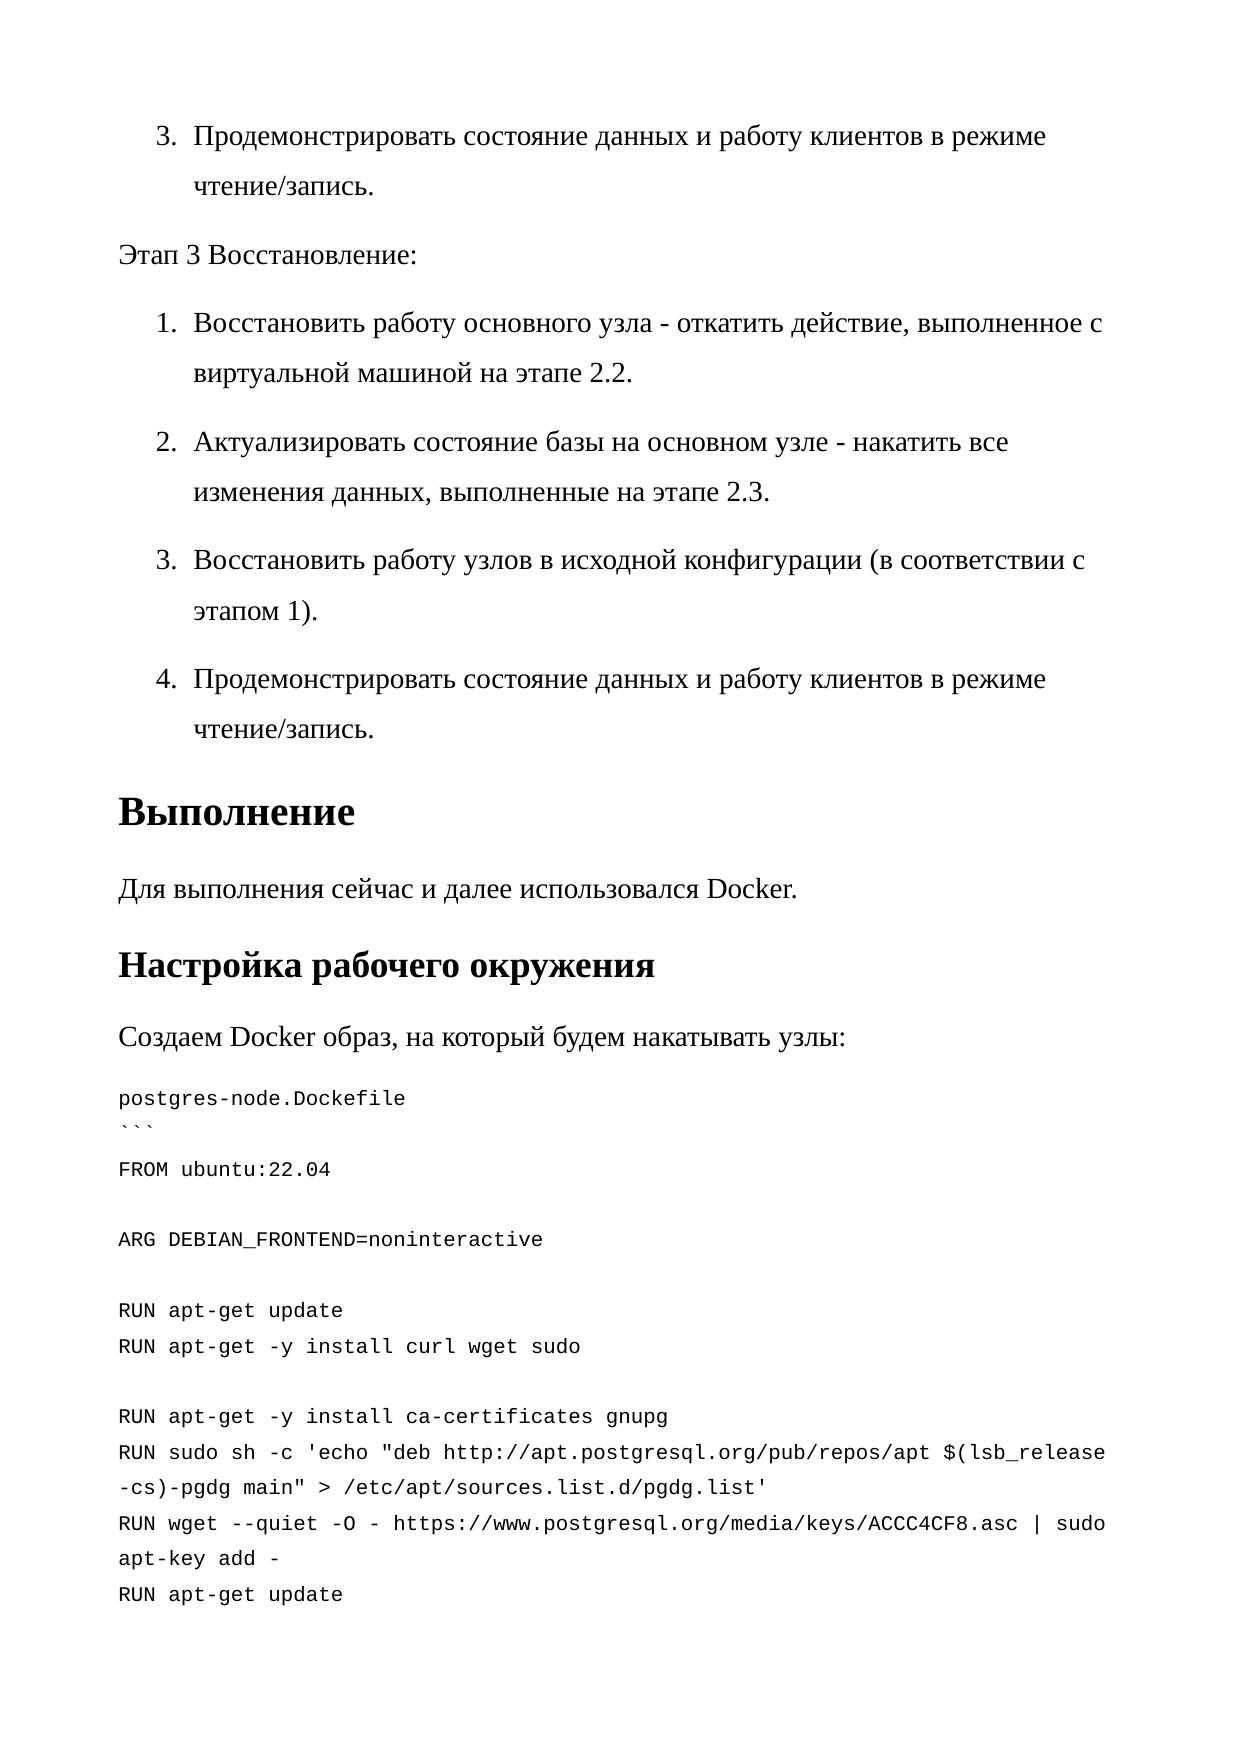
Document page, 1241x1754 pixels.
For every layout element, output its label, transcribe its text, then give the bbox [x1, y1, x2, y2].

subtitle Выполнение [118, 787, 1122, 834]
list Продемонстрировать состояние данных и работу клиентов в режиме чтение/запись. [156, 118, 1122, 202]
text Для выполнения сейчас и далее использовался Docker. [118, 871, 1122, 904]
text ``` [118, 1123, 1122, 1147]
list Продемонстрировать состояние данных и работу клиентов в режиме чтение/запись. [156, 661, 1122, 745]
text postgres-node.Dockefile [118, 1088, 1122, 1111]
text Этап 3 Восстановление: [118, 237, 1122, 270]
list Восстановить работу основного узла - откатить действие, выполненное с виртуальной машиной на этапе 2.2. [156, 305, 1122, 389]
text FROM ubuntu:22.04 [118, 1158, 1122, 1182]
text RUN apt-get -y install ca-certificates gnupg [118, 1406, 1122, 1430]
list Восстановить работу узлов в исходной конфигурации (в соответствии с этапом 1). [156, 542, 1122, 626]
text RUN sudo sh -c 'echo "deb http://apt.postgresql.org/pub/repos/apt $(lsb_release -cs)-pgdg main" > /etc/apt/sources.list.d/pgdg.list' [118, 1442, 1122, 1501]
text Создаем Docker образ, на который будем накатывать узлы: [118, 1019, 1122, 1053]
text RUN apt-get update [118, 1300, 1122, 1324]
text RUN apt-get -y install curl wget sudo [118, 1336, 1122, 1359]
text RUN wget --quiet -O - https://www.postgresql.org/media/keys/ACCC4CF8.asc | sudo apt-key add - [118, 1513, 1122, 1572]
list Актуализировать состояние базы на основном узле - накатить все изменения данных, выполненные на этапе 2.3. [156, 424, 1122, 508]
text RUN apt-get update [118, 1583, 1122, 1607]
subtitle Настройка рабочего окружения [118, 942, 1122, 985]
text ARG DEBIAN_FRONTEND=noninteractive [118, 1229, 1122, 1253]
